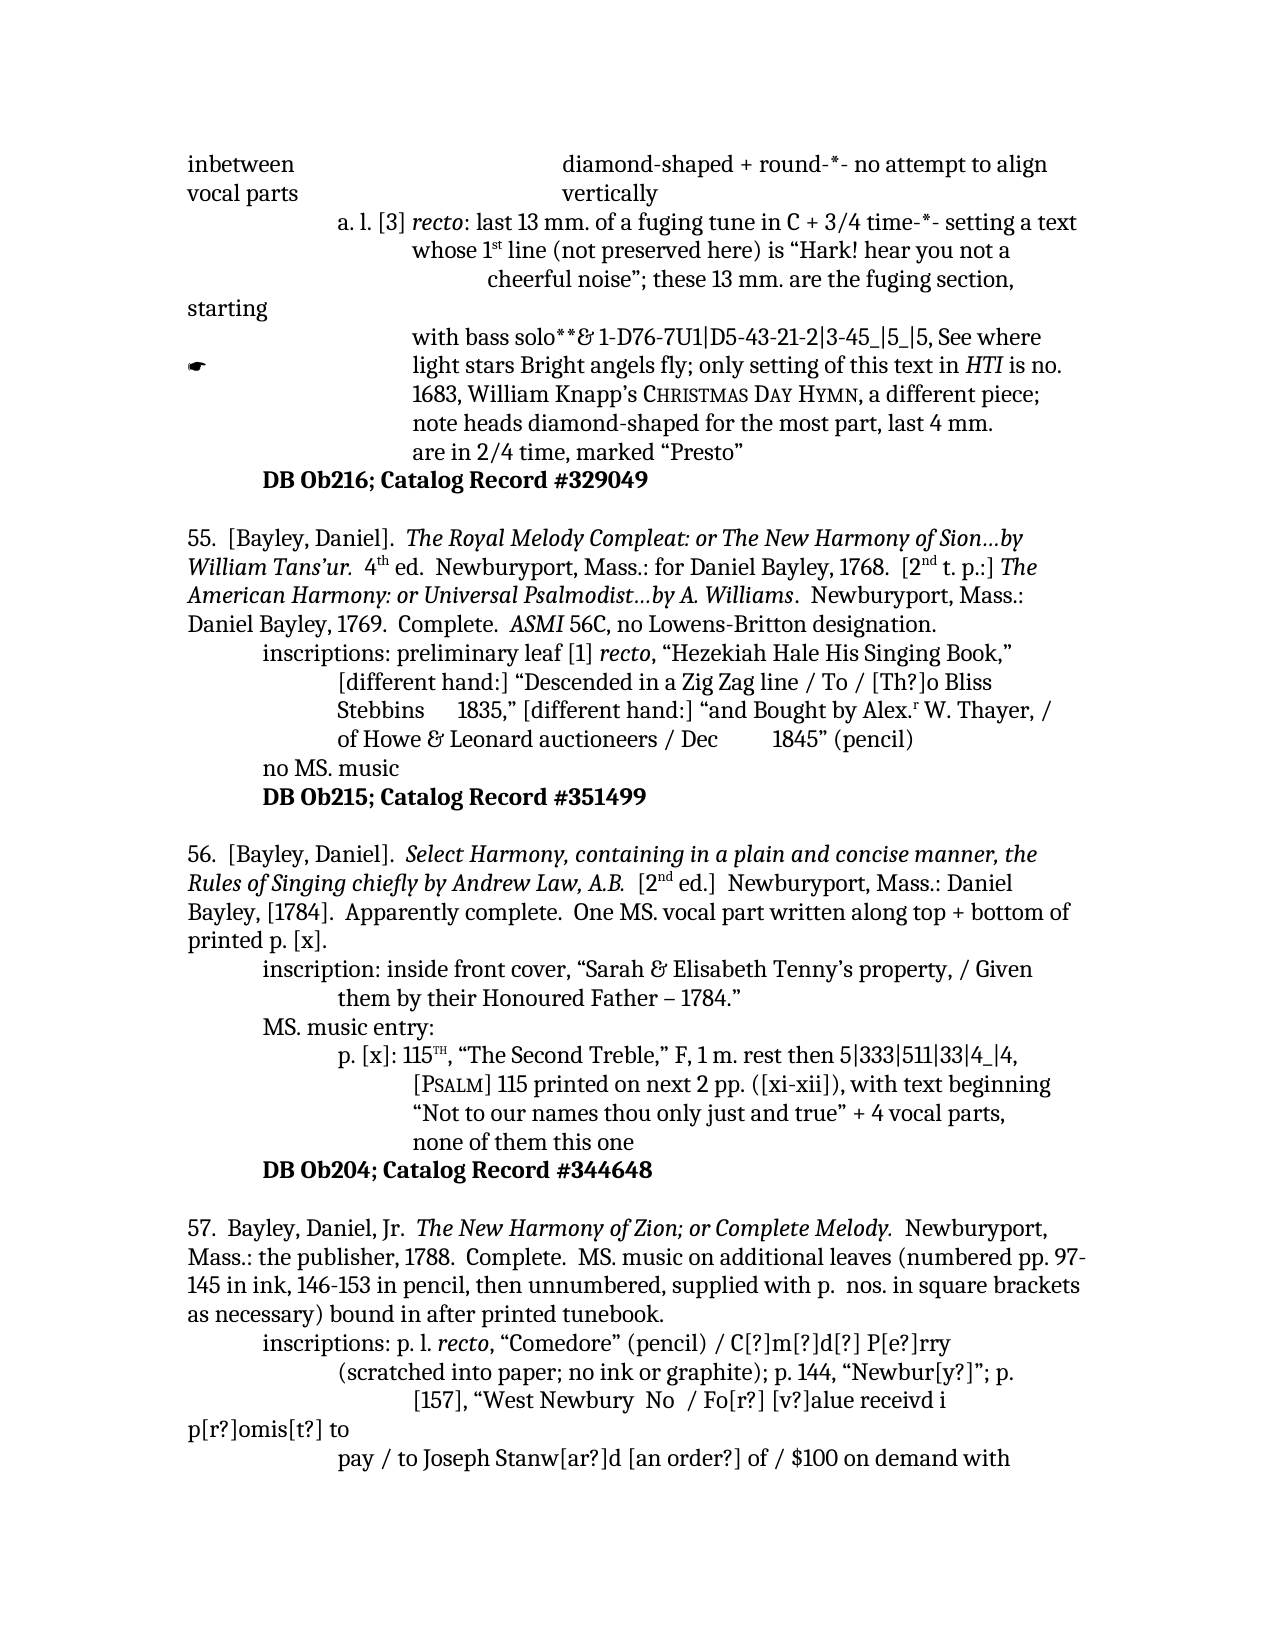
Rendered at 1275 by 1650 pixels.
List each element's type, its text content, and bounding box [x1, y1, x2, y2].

text note heads diamond-shaped for the most part, last 4 mm. [187, 409, 1087, 437]
text no MS. music [187, 754, 1087, 782]
text 1683, William Knapp’s Christmas Day Hymn, a different piece; [187, 380, 1087, 409]
text [different hand:] “Descended in a Zig Zag line / To / [Th?]o Bliss [187, 667, 1087, 696]
text inscriptions: p. l. recto, “Comedore” (pencil) / C[?]m[?]d[?] P[e?]rry [187, 1329, 1087, 1357]
text a. l. [3] recto: last 13 mm. of a fuging tune in C + 3/4 time-*- setting a text [187, 207, 1087, 236]
text (scratched into paper; no ink or graphite); p. 144, “Newbur[y?]”; p. [157], “West Newbury No / Fo[r?] [v?]alue receivd i p[r?]omis[t?] to [187, 1357, 1087, 1444]
text light stars Bright angels fly; only setting of this text in HTI is no. [187, 351, 1087, 380]
text “Not to our names thou only just and true” + 4 vocal parts, [187, 1099, 1087, 1127]
text 55. [Bayley, Daniel]. The Royal Melody Compleat: or The New Harmony of Sion…by William Tans’ur. 4th ed. Newburyport, Mass.: for Daniel Bayley, 1768. [2nd t. p.:] The American Harmony: or Universal Psalmodist…by A. Williams. Newburyport, Mass.: Daniel Bayley, 1769. Complete. ASMI 56C, no Lowens-Britton designation. [187, 524, 1087, 639]
text them by their Honoured Father – 1784.” [187, 984, 1087, 1012]
text whose 1st line (not preserved here) is “Hark! hear you not a cheerful noise”; these 13 mm. are the fuging section, starting [187, 236, 1087, 322]
text of Howe & Leonard auctioneers / Dec 1845” (pencil) [187, 725, 1087, 754]
text inscriptions: preliminary leaf [1] recto, “Hezekiah Hale His Singing Book,” [187, 639, 1087, 667]
text are in 2/4 time, marked “Presto” [187, 437, 1087, 466]
text MS. music entry: [187, 1012, 1087, 1041]
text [187, 150, 1087, 207]
text pay / to Joseph Stanw[ar?]d [an order?] of / $100 on demand with [187, 1444, 1087, 1472]
text inscription: inside front cover, “Sarah & Elisabeth Tenny’s property, / Given [187, 955, 1087, 984]
text DB Ob215; Catalog Record #351499 [187, 782, 1087, 811]
text [Psalm] 115 printed on next 2 pp. ([xi-xii]), with text beginning [187, 1070, 1087, 1099]
text DB Ob216; Catalog Record #329049 [187, 466, 1087, 495]
text none of them this one [187, 1127, 1087, 1156]
text 57. Bayley, Daniel, Jr. The New Harmony of Zion; or Complete Melody. Newburyport, Mass.: the publisher, 1788. Complete. MS. music on additional leaves (numbered pp. 97-145 in ink, 146-153 in pencil, then unnumbered, supplied with p. nos. in square brackets as necessary) bound in after printed tunebook. [187, 1214, 1087, 1329]
text p. [x]: 115th, “The Second Treble,” F, 1 m. rest then 5|333|511|33|4_|4, [187, 1041, 1087, 1070]
text DB Ob204; Catalog Record #344648 [187, 1156, 1087, 1185]
text with bass solo**& 1-D76-7U1|D5-43-21-2|3-45_|5_|5, See where [187, 322, 1087, 351]
text Stebbins 1835,” [different hand:] “and Bought by Alex.r W. Thayer, / [187, 696, 1087, 725]
text 56. [Bayley, Daniel]. Select Harmony, containing in a plain and concise manner, the Rules of Singing chiefly by Andrew Law, A.B. [2nd ed.] Newburyport, Mass.: Daniel Bayley, [1784]. Apparently complete. One MS. vocal part written along top + bottom of printed p. [x]. [187, 840, 1087, 955]
